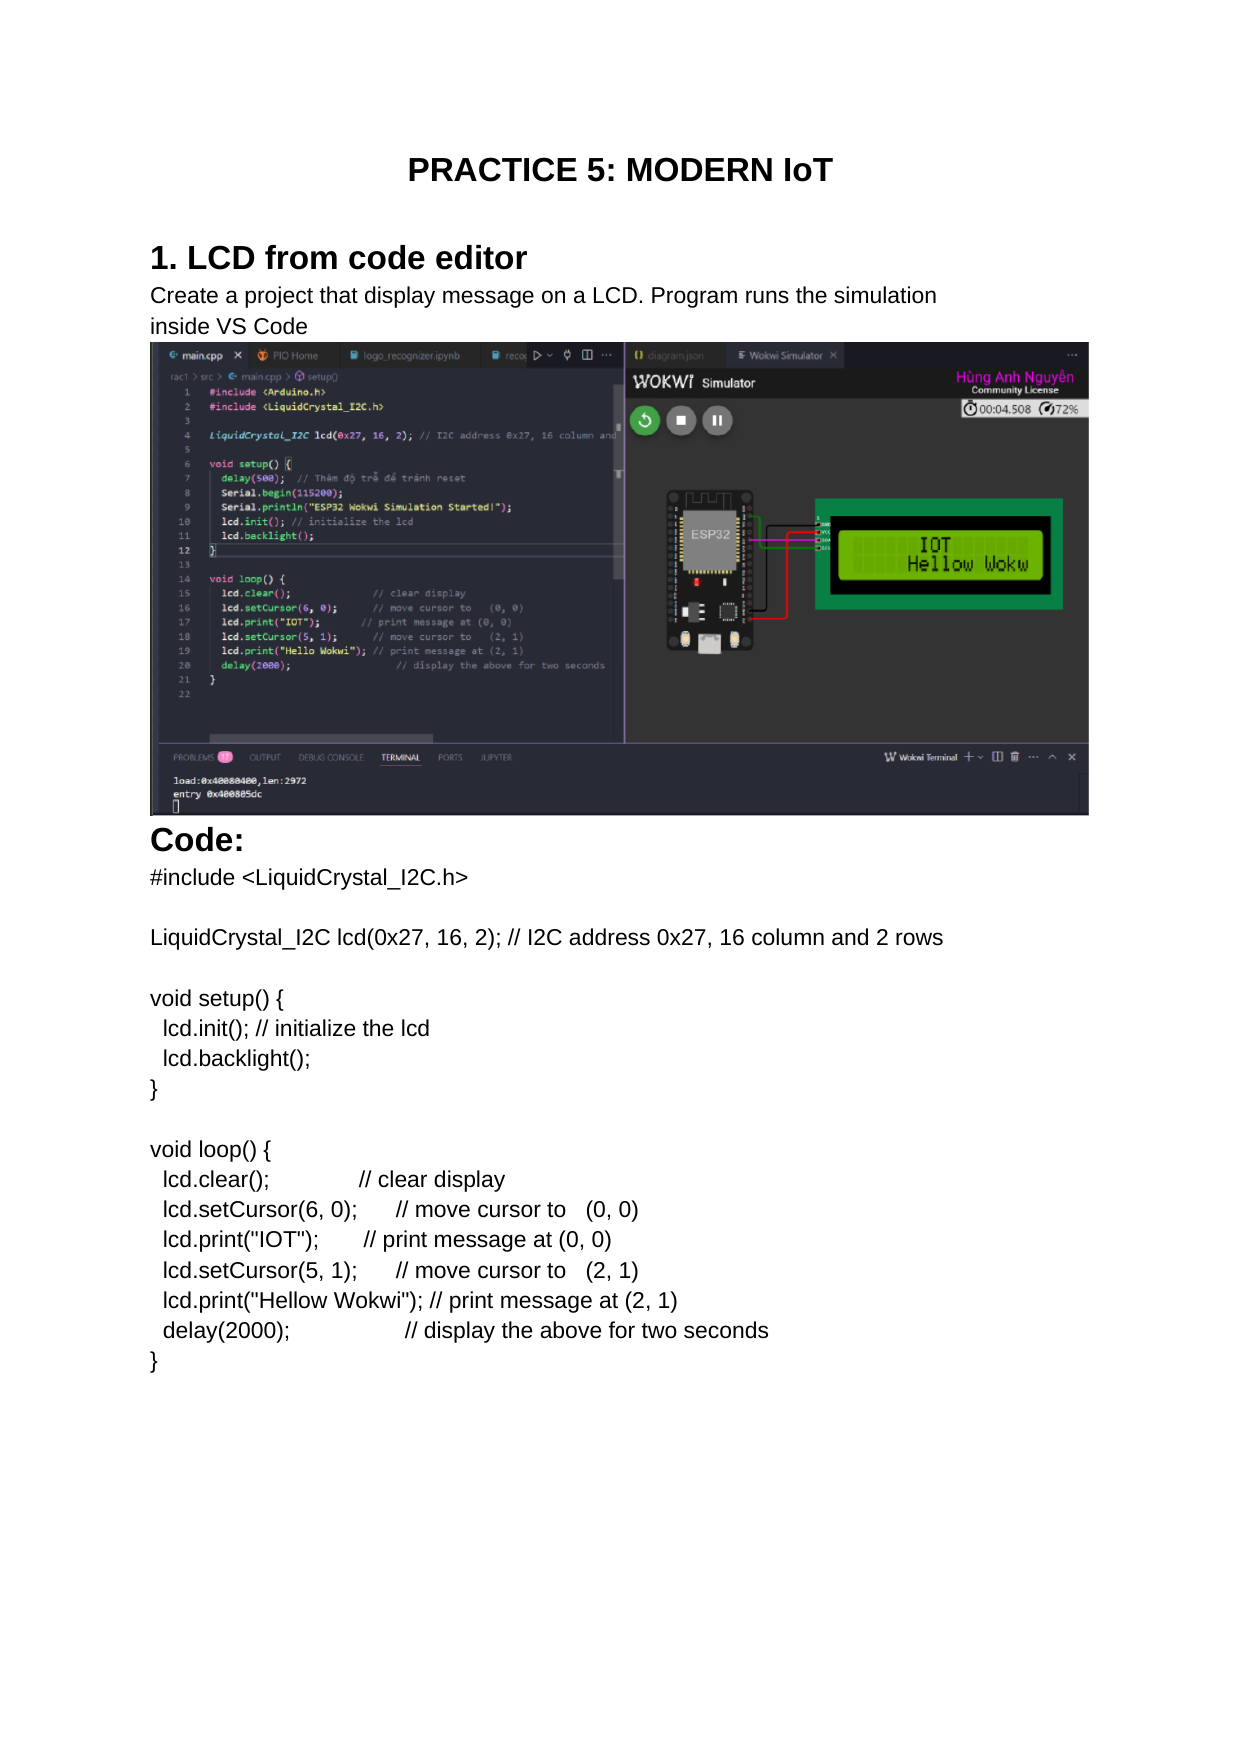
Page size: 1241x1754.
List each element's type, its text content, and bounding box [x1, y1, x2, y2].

text lcd.setCursor(6, 0); // move cursor to (0, 0) [150, 1196, 1090, 1222]
text lcd.init(); // initialize the lcd [150, 1015, 1090, 1041]
text #include <LiquidCrystal_I2C.h> [150, 864, 1090, 890]
text lcd.clear(); // clear display [150, 1166, 1090, 1192]
text void setup() { [150, 985, 1090, 1011]
text lcd.setCursor(5, 1); // move cursor to (2, 1) [150, 1257, 1090, 1283]
text 1. LCD from code editor [150, 238, 1090, 277]
text inside VS Code [150, 313, 1090, 339]
text LiquidCrystal_I2C lcd(0x27, 16, 2); // I2C address 0x27, 16 column and 2 rows [150, 924, 1090, 951]
text } [150, 1075, 1090, 1102]
text void loop() { [150, 1136, 1090, 1162]
text delay(2000); // display the above for two seconds [150, 1317, 1090, 1343]
text } [150, 1347, 1090, 1373]
text lcd.backlight(); [150, 1045, 1090, 1071]
picture [150, 342, 1091, 816]
text Create a project that display message on a LCD. Program runs the simulation [150, 282, 1090, 309]
text PRACTICE 5: MODERN IoT [150, 150, 1090, 188]
text lcd.print("Hellow Wokwi"); // print message at (2, 1) [150, 1287, 1090, 1313]
text lcd.print("IOT"); // print message at (0, 0) [150, 1226, 1090, 1253]
text Code: [150, 820, 1090, 858]
